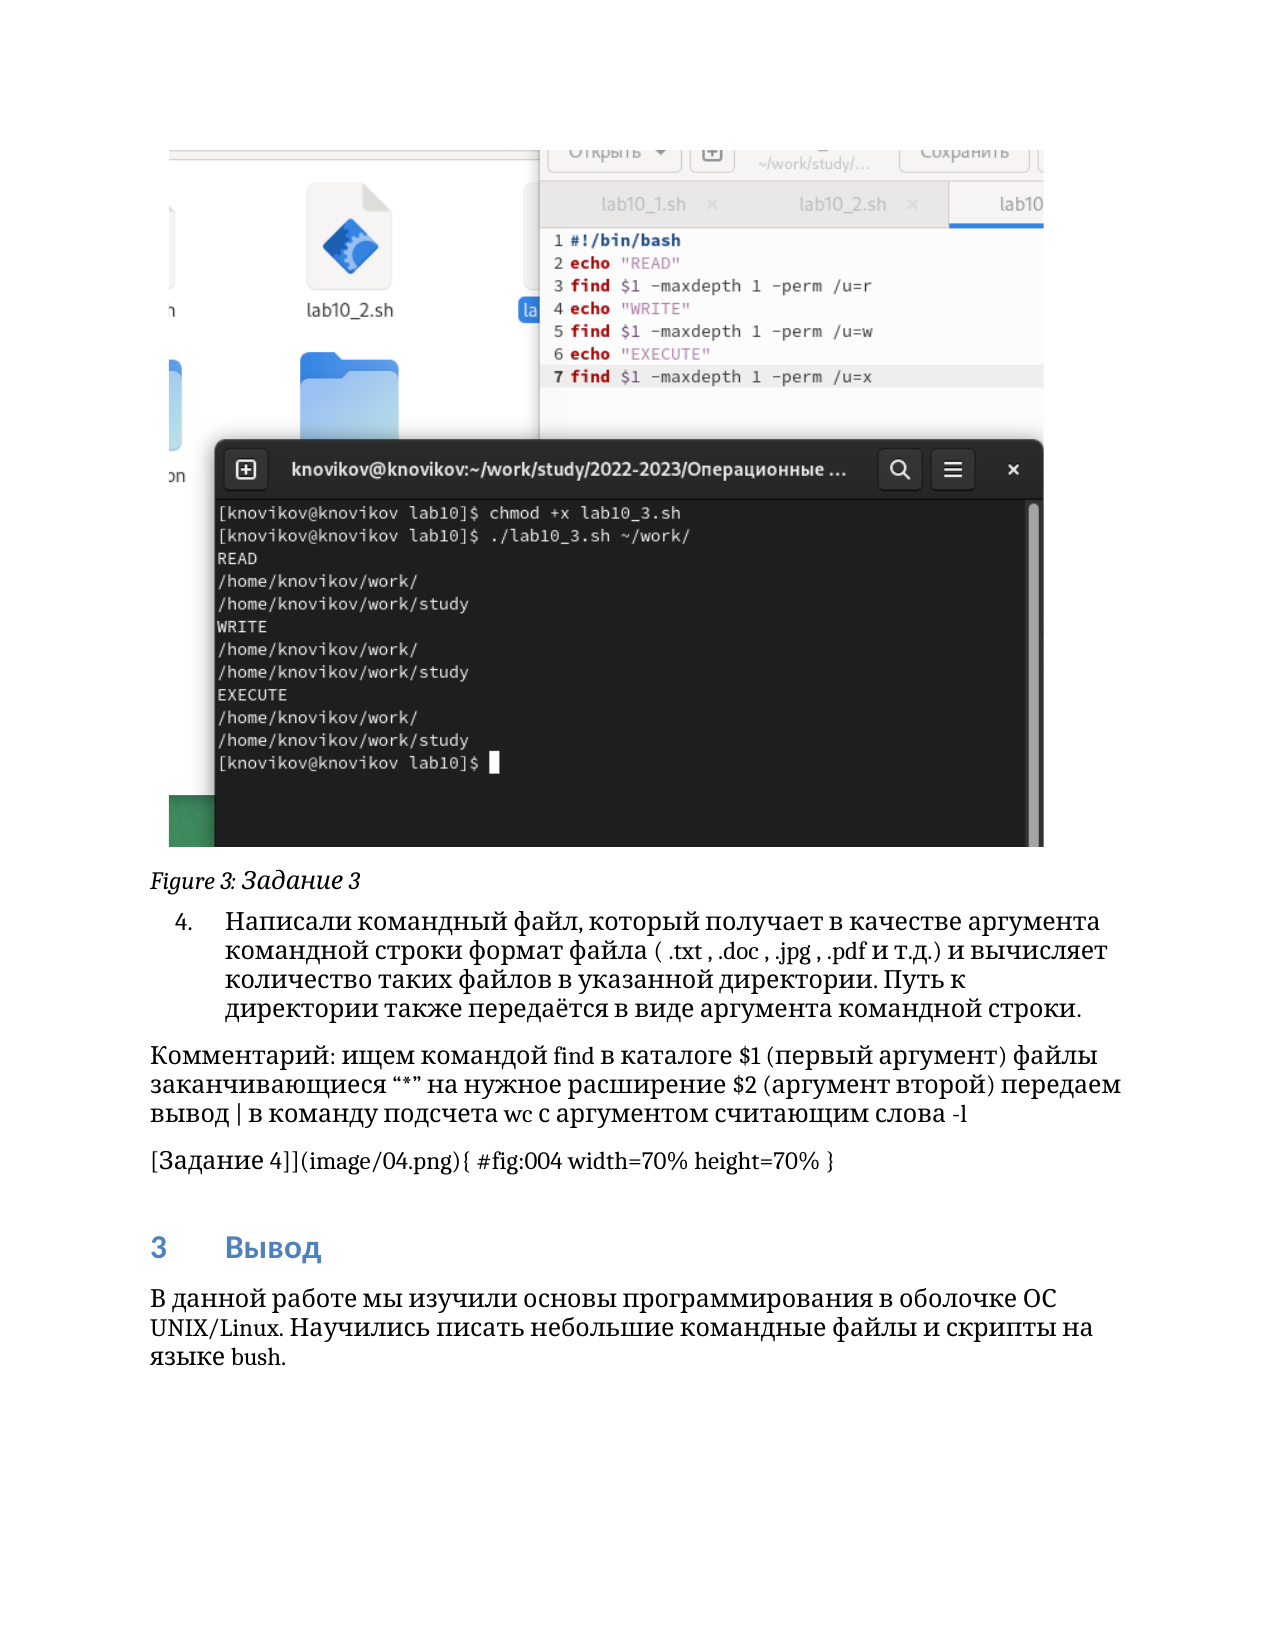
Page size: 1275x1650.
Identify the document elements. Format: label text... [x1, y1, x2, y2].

list Написали командный файл, который получает в качестве аргумента командной строки формат файла ( .txt , .doc , .jpg , .pdf и т.д.) и вычисляет количество таких файлов в указанной директории. Путь к директории также передаётся в виде аргумента командной строки. [175, 908, 1125, 1023]
subtitle 3 Вывод [150, 1226, 1125, 1267]
picture [168, 150, 1044, 847]
text [Задание 4]](image/04.png){ #fig:004 width=70% height=70% } [150, 1147, 1125, 1176]
text Figure 3: Задание 3 [150, 867, 1125, 896]
text Комментарий: ищем командой find в каталоге $1 (первый аргумент) файлы заканчивающиеся “*” на нужное расширение $2 (аргумент второй) передаем вывод | в команду подсчета wc с аргументом считающим слова -l [150, 1042, 1125, 1128]
text В данной работе мы изучили основы программирования в оболочке ОС UNIX/Linux. Научились писать небольшие командные файлы и скрипты на языке bush. [150, 1285, 1125, 1372]
